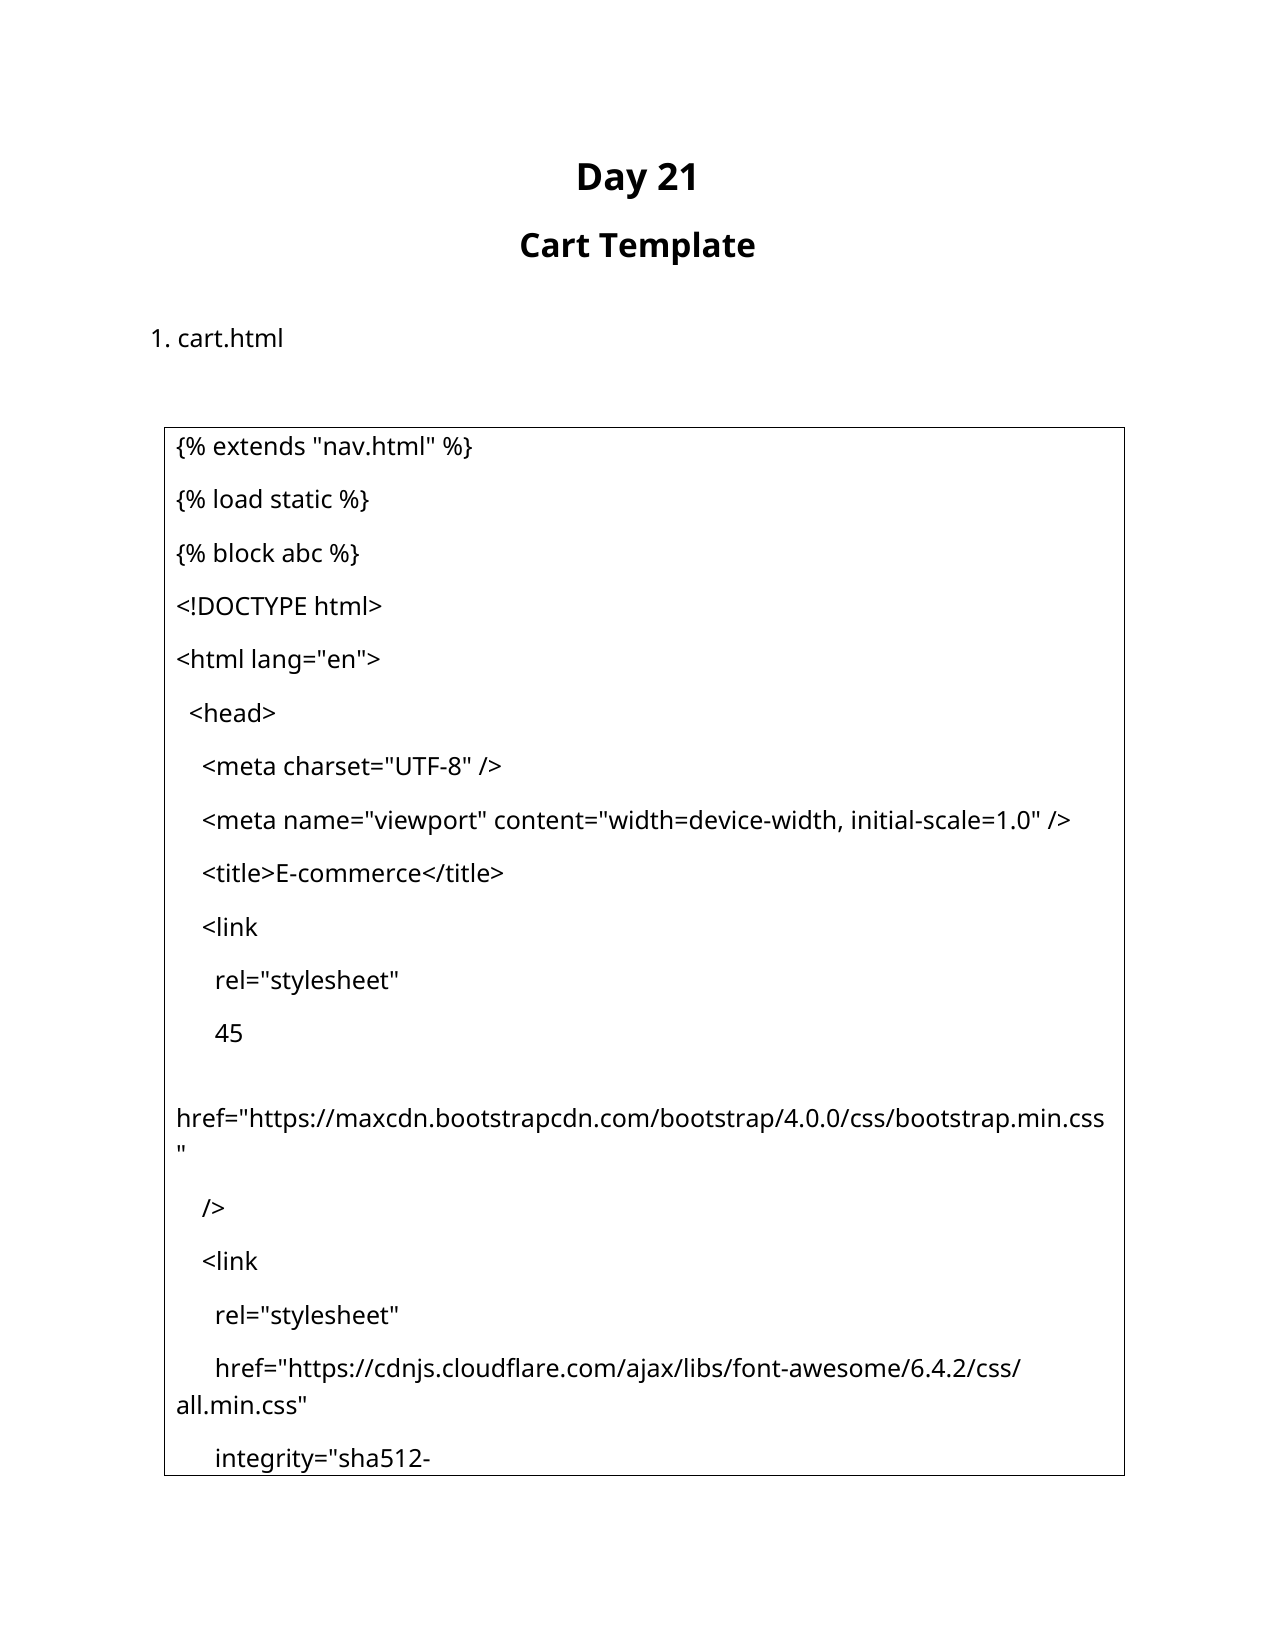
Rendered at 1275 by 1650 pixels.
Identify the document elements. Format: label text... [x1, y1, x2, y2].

text 1. cart.html [150, 320, 1125, 354]
text Day 21 [150, 150, 1125, 201]
text Cart Template [150, 222, 1125, 267]
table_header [165, 428, 1124, 1475]
